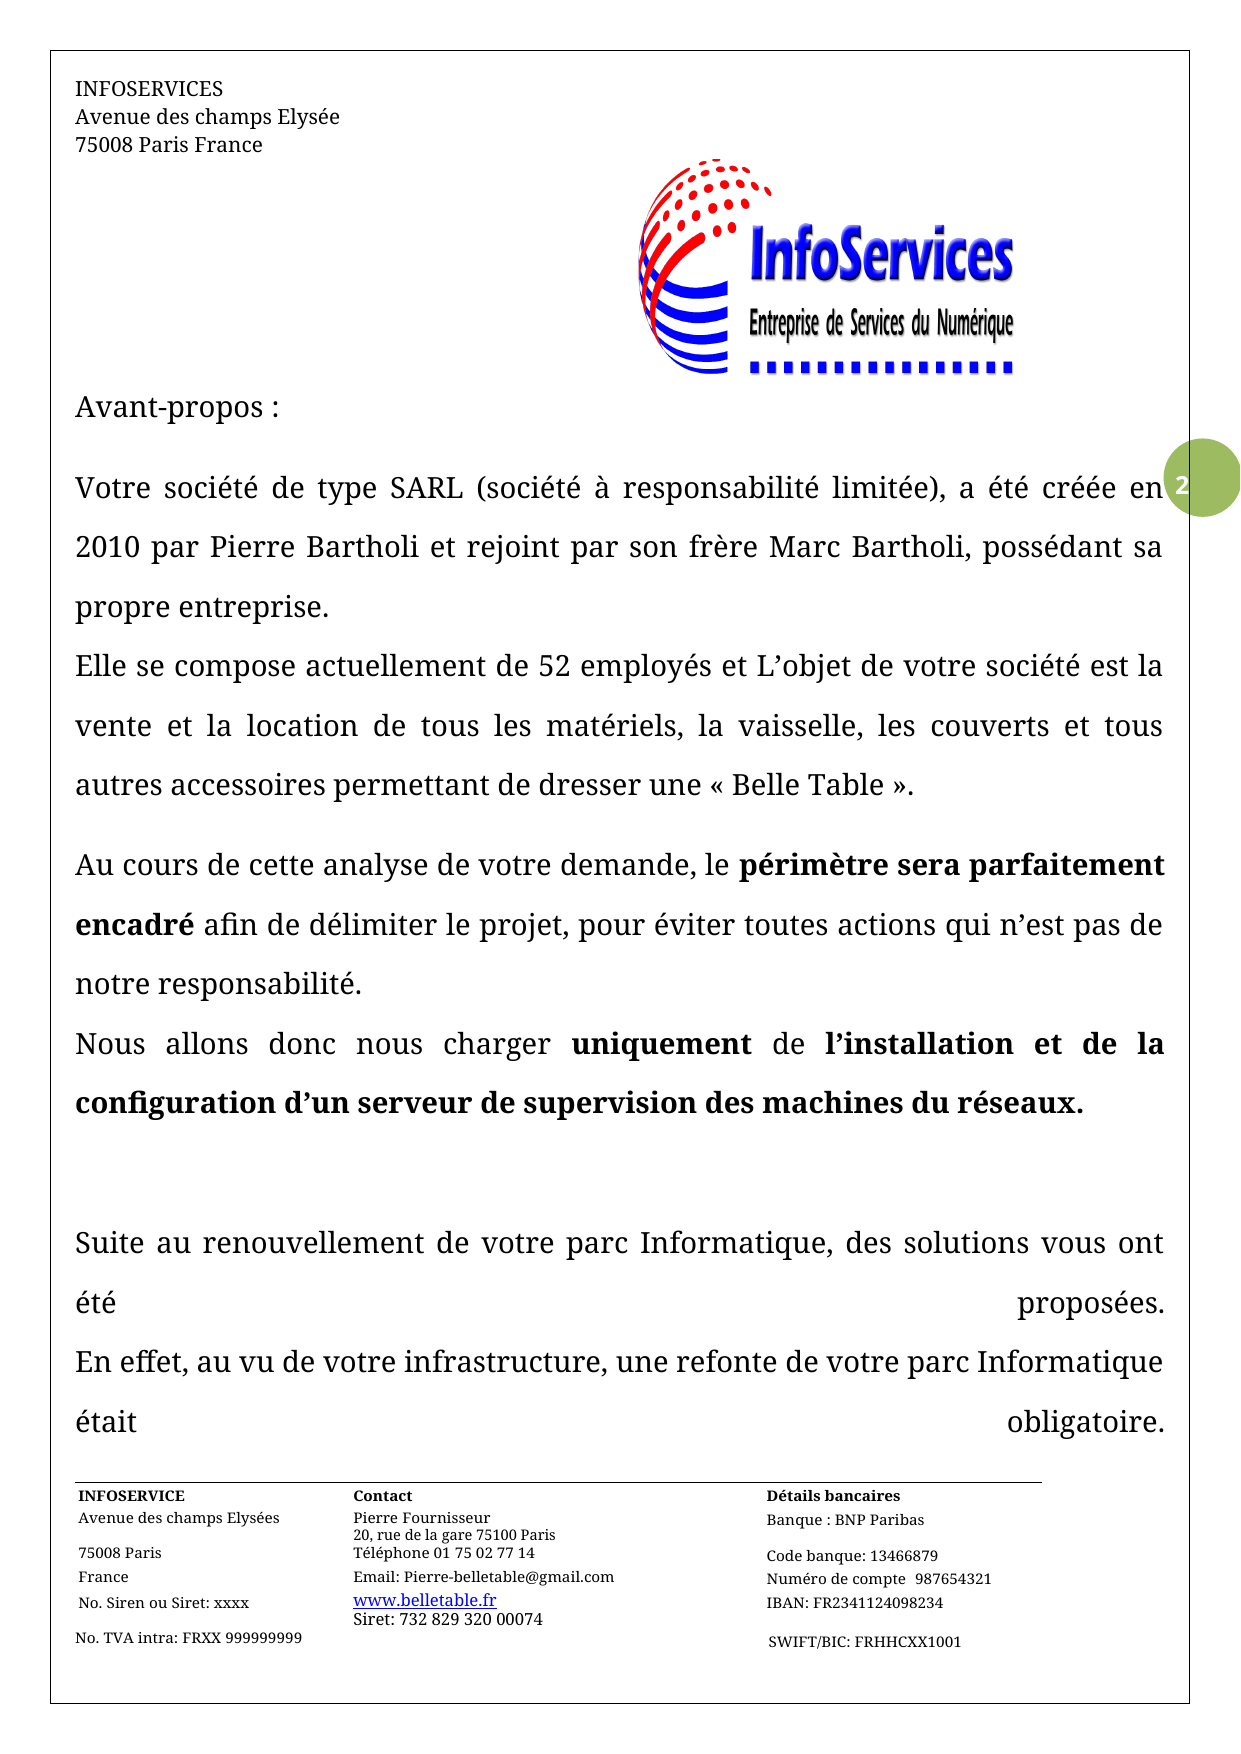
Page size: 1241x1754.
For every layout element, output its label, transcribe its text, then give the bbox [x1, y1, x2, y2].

text Votre société de type SARL (société à responsabilité limitée), a été créée en 2010 par Pierre Bartholi et rejoint par son frère Marc Bartholi, possédant sa propre entreprise. Elle se compose actuellement de 52 employés et L’objet de votre société est la vente et la location de tous les matériels, la vaisselle, les couverts et tous autres accessoires permettant de dresser une « Belle Table ». [75, 467, 1165, 804]
text Avant-propos : [75, 387, 1165, 426]
text Au cours de cette analyse de votre demande, le périmètre sera parfaitement encadré afin de délimiter le projet, pour éviter toutes actions qui n’est pas de notre responsabilité. Nous allons donc nous charger uniquement de l’installation et de la configuration d’un serveur de supervision des machines du réseaux. [75, 845, 1165, 1122]
picture [638, 159, 1020, 377]
